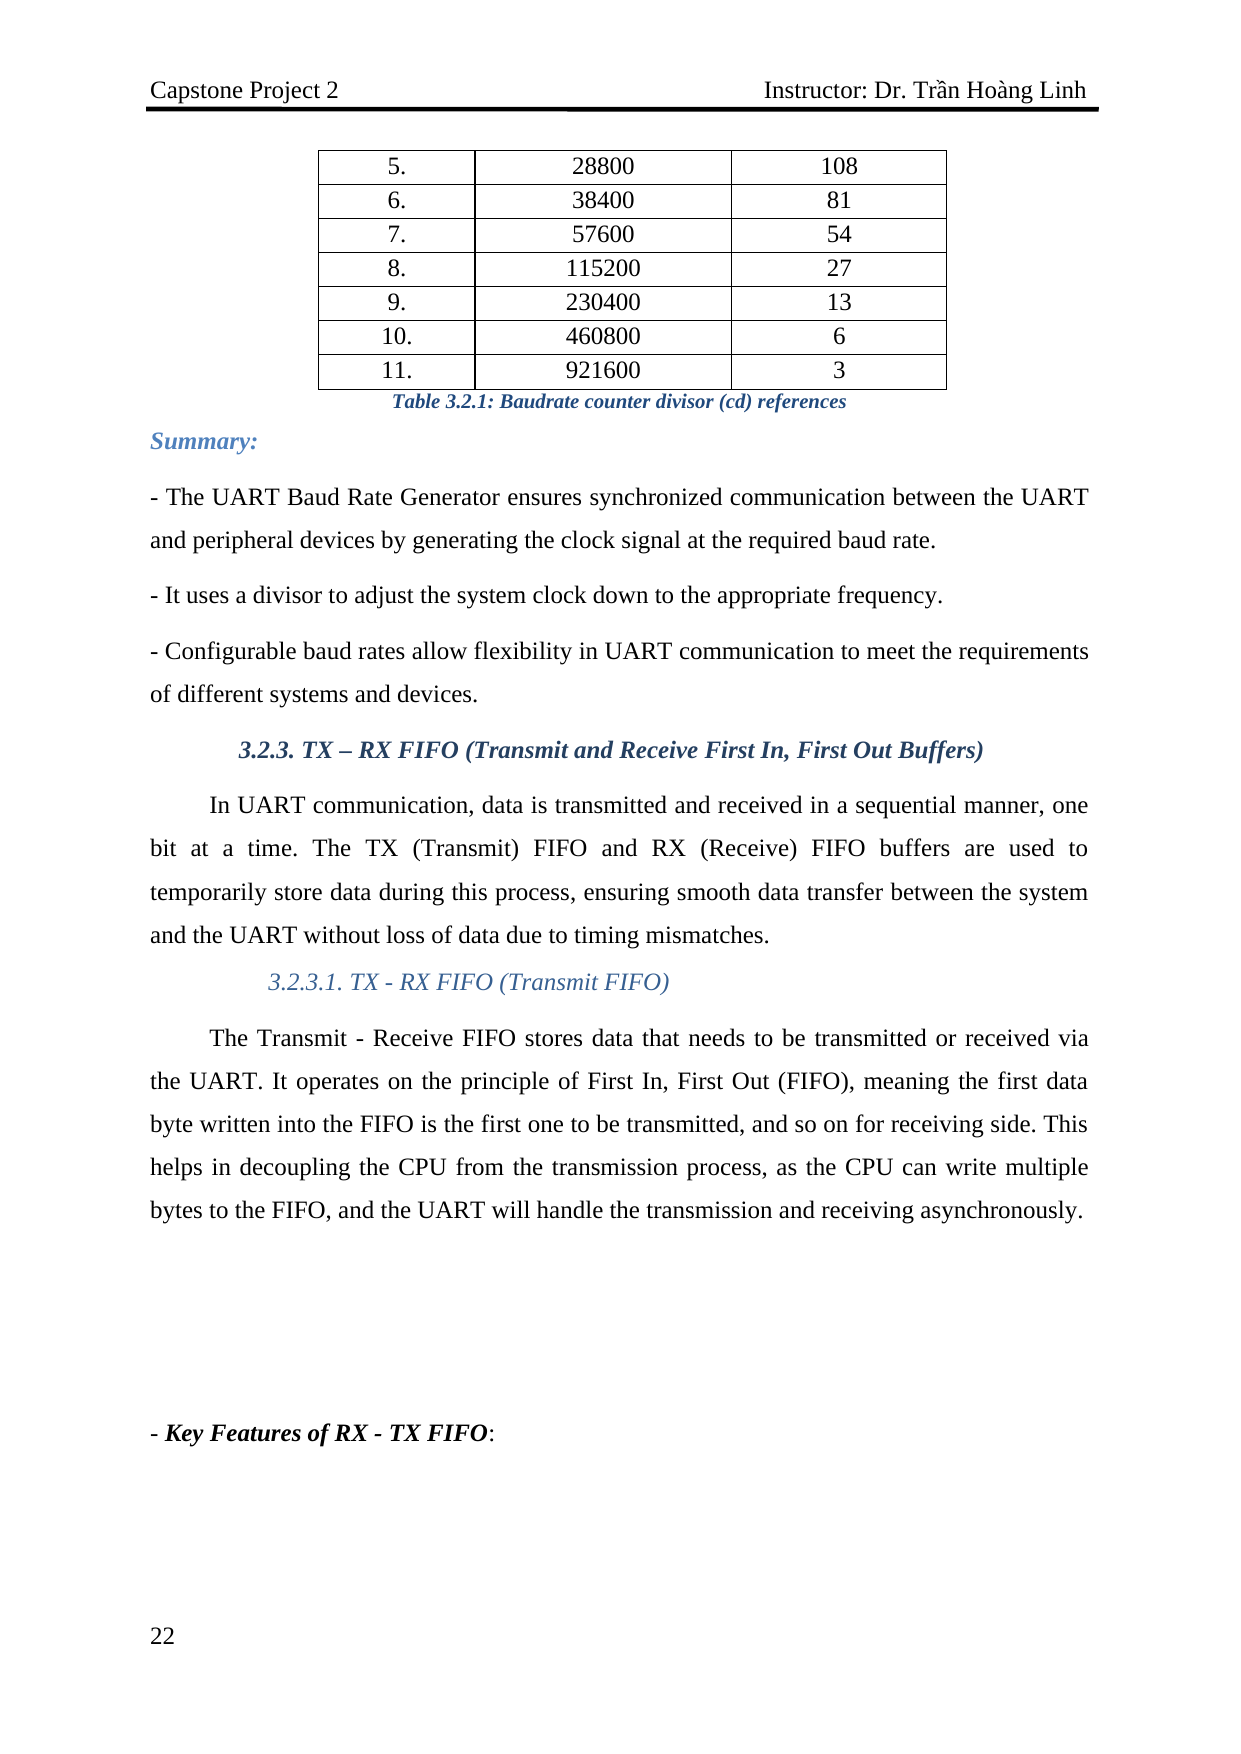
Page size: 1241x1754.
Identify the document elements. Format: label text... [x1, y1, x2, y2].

table_cell 57600 [476, 219, 731, 252]
text Table 3.2.1: Baudrate counter divisor (cd) references [150, 389, 1090, 413]
text Summary: [150, 426, 1090, 455]
table_cell 11. [319, 355, 474, 388]
text - Key Features of RX - TX FIFO: [150, 1418, 1090, 1446]
table_cell 7. [319, 219, 474, 252]
table_cell 108 [732, 151, 946, 184]
table_cell 28800 [476, 151, 731, 184]
table_cell 8. [319, 253, 474, 286]
table_cell 10. [319, 321, 474, 354]
table_cell 6 [732, 321, 946, 354]
table_cell 230400 [476, 287, 731, 320]
table_cell 13 [732, 287, 946, 320]
text - Configurable baud rates allow flexibility in UART communication to meet the requirements of different systems and devices. [150, 636, 1090, 708]
table_cell 9. [319, 287, 474, 320]
table_cell 38400 [476, 185, 731, 218]
table_cell 921600 [476, 355, 731, 388]
table_cell 81 [732, 185, 946, 218]
text - The UART Baud Rate Generator ensures synchronized communication between the UART and peripheral devices by generating the clock signal at the required baud rate. [150, 482, 1090, 553]
text The Transmit - Receive FIFO stores data that needs to be transmitted or received via the UART. It operates on the principle of First In, First Out (FIFO), meaning the first data byte written into the FIFO is the first one to be transmitted, and so on for receiving side. This helps in decoupling the CPU from the transmission process, as the CPU can write multiple bytes to the FIFO, and the UART will handle the transmission and receiving asynchronously. [150, 1023, 1090, 1224]
table_cell 3 [732, 355, 946, 388]
table_cell 460800 [476, 321, 731, 354]
text - It uses a divisor to adjust the system clock down to the appropriate frequency. [150, 580, 1090, 609]
subtitle 3.2.3.1. TX - RX FIFO (Transmit FIFO) [150, 967, 1090, 996]
subtitle 3.2.3. TX – RX FIFO (Transmit and Receive First In, First Out Buffers) [150, 735, 1090, 763]
table_cell 54 [732, 219, 946, 252]
table_cell 115200 [476, 253, 731, 286]
table_cell 5. [319, 151, 474, 184]
table_cell 27 [732, 253, 946, 286]
table_cell 6. [319, 185, 474, 218]
text In UART communication, data is transmitted and received in a sequential manner, one bit at a time. The TX (Transmit) FIFO and RX (Receive) FIFO buffers are used to temporarily store data during this process, ensuring smooth data transfer between the system and the UART without loss of data due to timing mismatches. [150, 790, 1090, 948]
